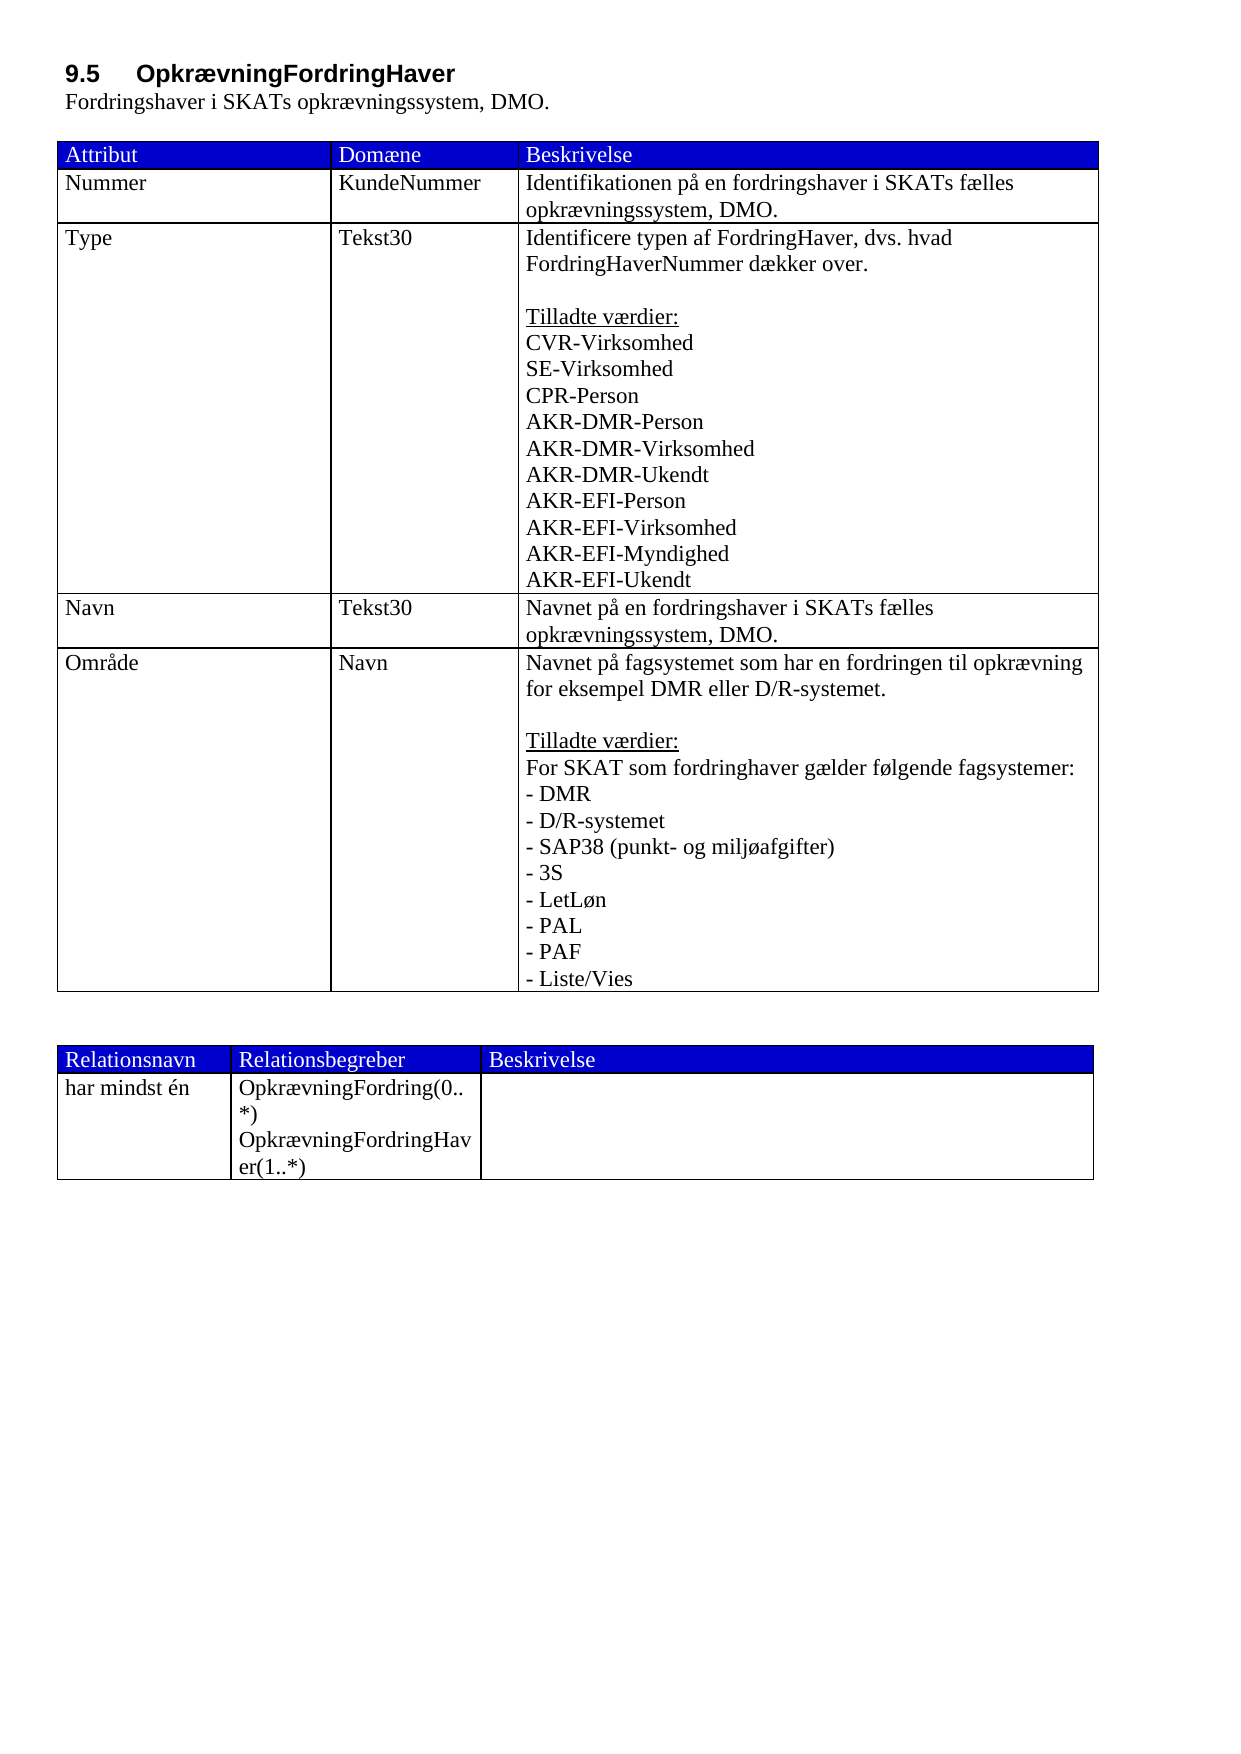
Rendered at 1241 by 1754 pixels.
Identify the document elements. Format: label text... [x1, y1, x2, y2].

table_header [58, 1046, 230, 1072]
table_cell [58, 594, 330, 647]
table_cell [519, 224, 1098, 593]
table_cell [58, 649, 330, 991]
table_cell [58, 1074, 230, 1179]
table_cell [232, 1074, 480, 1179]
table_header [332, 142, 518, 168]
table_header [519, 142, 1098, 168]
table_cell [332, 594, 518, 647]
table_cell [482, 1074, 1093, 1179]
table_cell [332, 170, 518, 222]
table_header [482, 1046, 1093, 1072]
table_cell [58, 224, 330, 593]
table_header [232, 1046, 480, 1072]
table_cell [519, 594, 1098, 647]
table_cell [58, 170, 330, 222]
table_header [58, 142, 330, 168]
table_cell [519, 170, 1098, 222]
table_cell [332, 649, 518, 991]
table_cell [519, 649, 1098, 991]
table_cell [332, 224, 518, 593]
text Fordringshaver i SKATs opkrævningssystem, DMO. [65, 88, 1181, 114]
subtitle OpkrævningFordringHaver [65, 59, 1181, 88]
